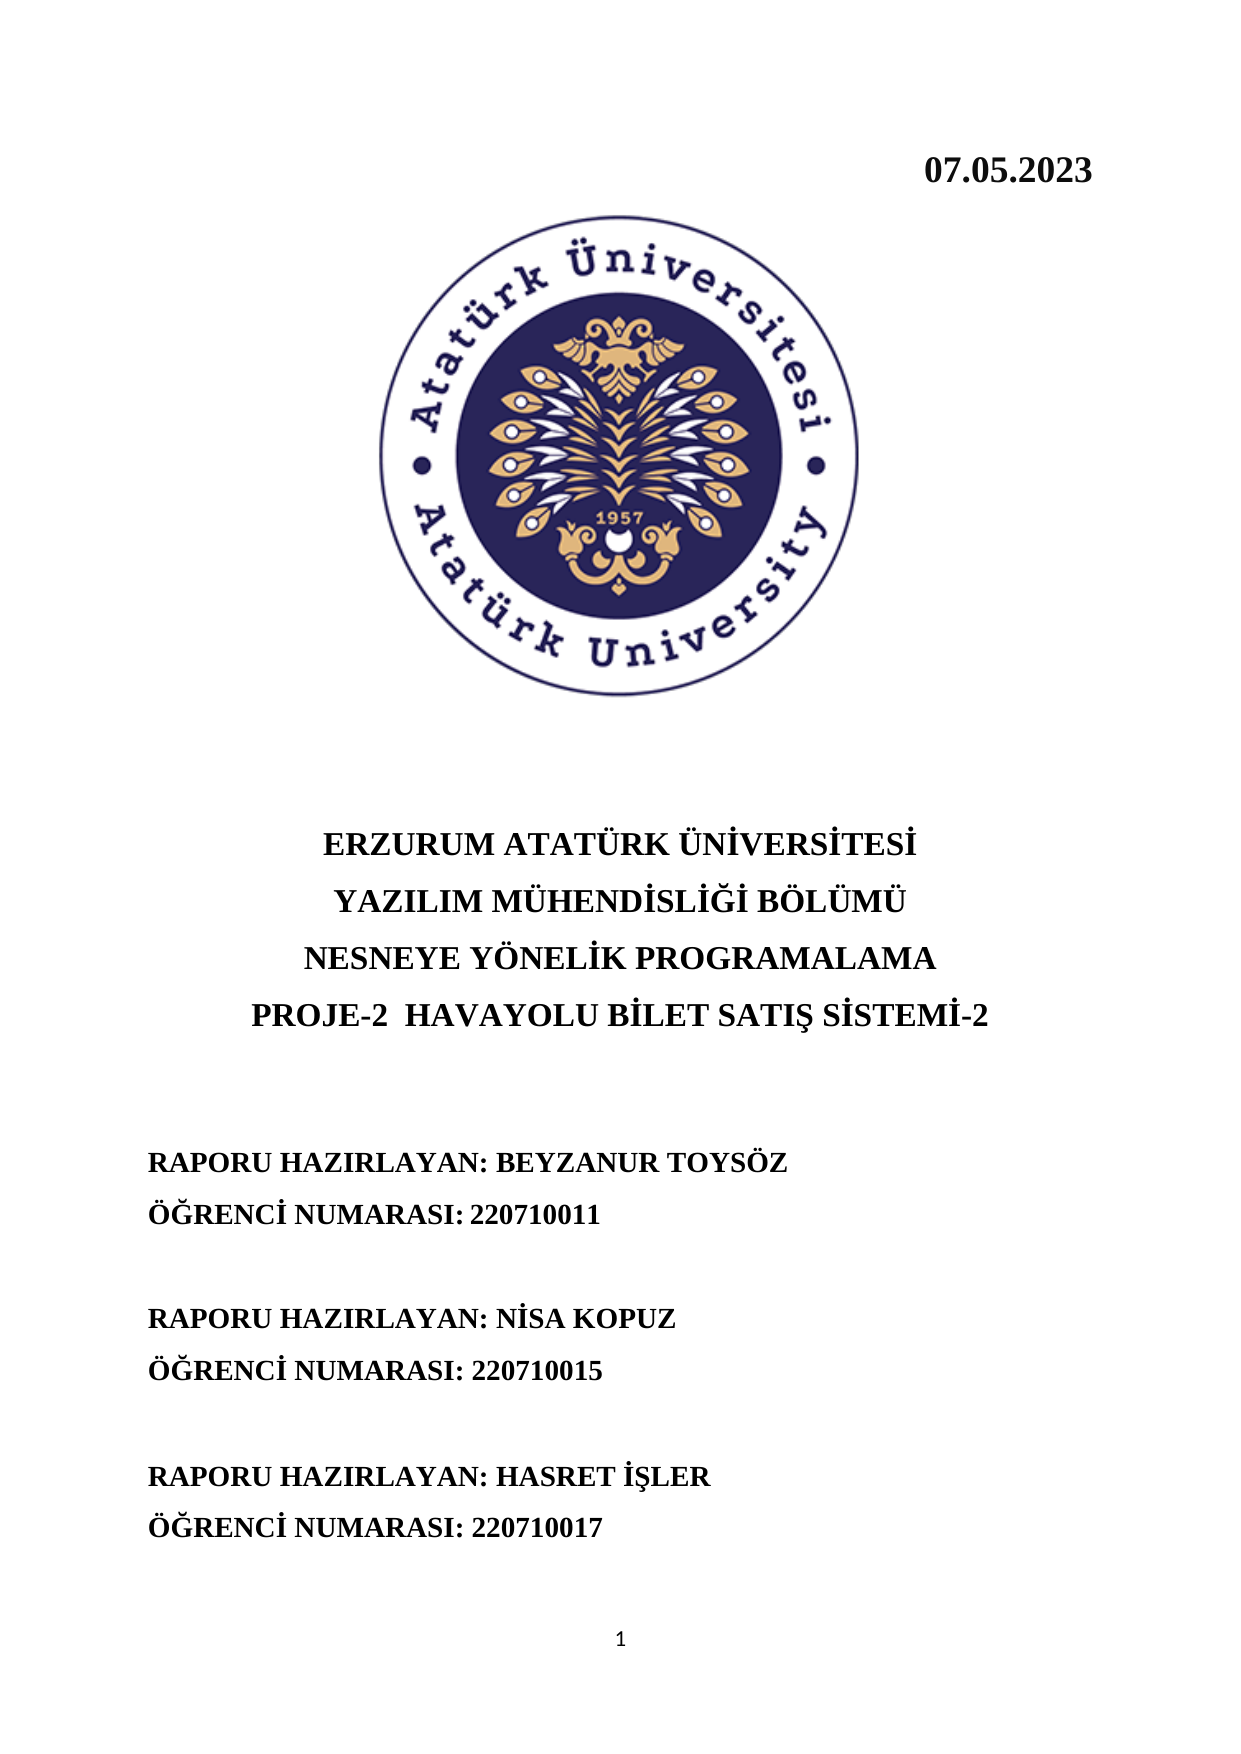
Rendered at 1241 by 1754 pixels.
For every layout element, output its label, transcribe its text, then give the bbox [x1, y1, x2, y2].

text RAPORU HAZIRLAYAN: NİSA KOPUZ [148, 1301, 1093, 1334]
text RAPORU HAZIRLAYAN: BEYZANUR TOYSÖZ [148, 1145, 1093, 1179]
text ÖĞRENCİ NUMARASI: 220710011 [148, 1197, 1093, 1231]
text ÖĞRENCİ NUMARASI: 220710015 [148, 1353, 1093, 1386]
text NESNEYE YÖNELİK PROGRAMALAMA [148, 938, 1093, 976]
text ÖĞRENCİ NUMARASI: 220710017 [148, 1511, 1093, 1544]
text PROJE-2 HAVAYOLU BİLET SATIŞ SİSTEMİ-2 [148, 995, 1093, 1033]
picture [373, 209, 867, 704]
text ERZURUM ATATÜRK ÜNİVERSİTESİ [148, 824, 1093, 862]
text 07.05.2023 [148, 148, 1093, 191]
text YAZILIM MÜHENDİSLİĞİ BÖLÜMÜ [148, 881, 1093, 919]
text RAPORU HAZIRLAYAN: HASRET İŞLER [148, 1459, 1093, 1492]
